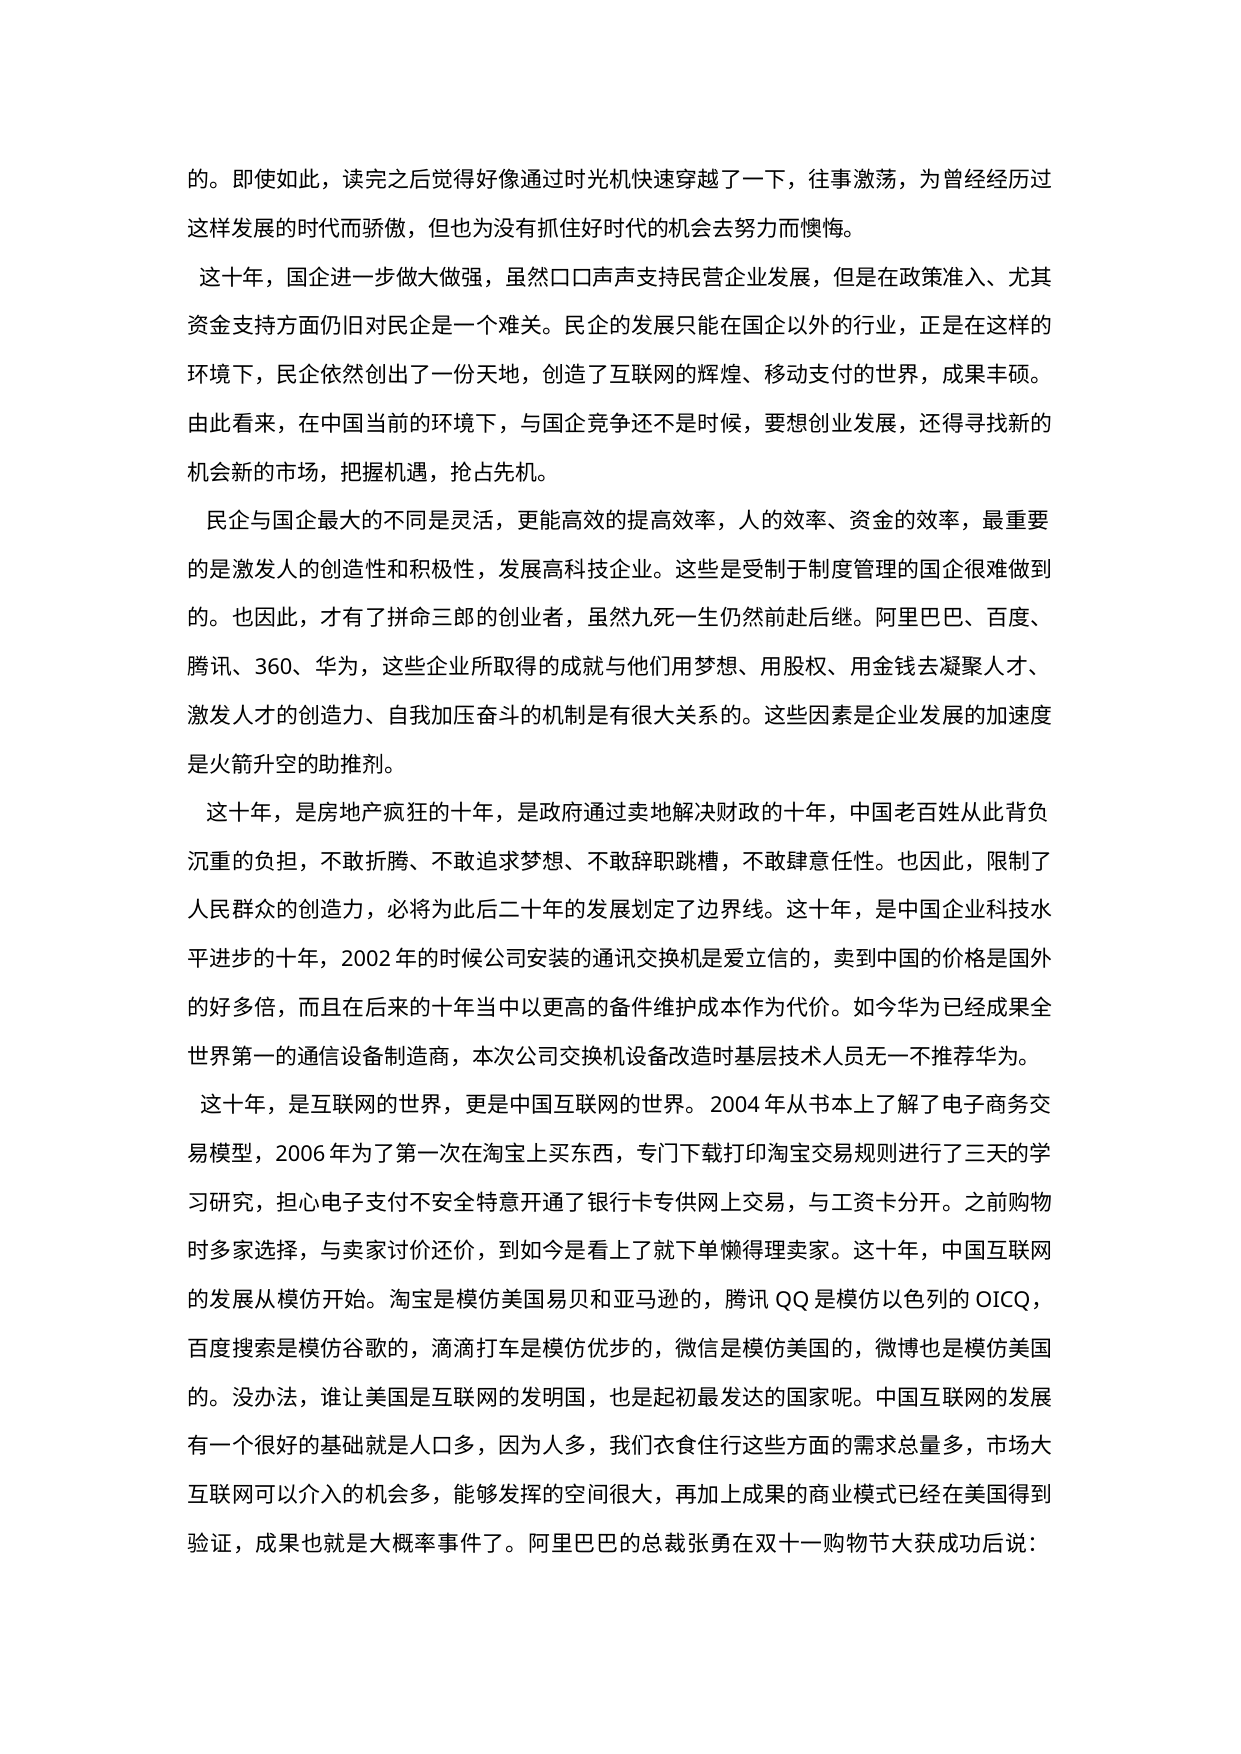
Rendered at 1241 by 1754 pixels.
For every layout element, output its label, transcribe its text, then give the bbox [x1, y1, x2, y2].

text 民企与国企最大的不同是灵活，更能高效的提高效率，人的效率、资金的效率，最重要的是激发人的创造性和积极性，发展高科技企业。这些是受制于制度管理的国企很难做到的。也因此，才有了拼命三郎的创业者，虽然九死一生仍然前赴后继。阿里巴巴、百度、腾讯、360、华为，这些企业所取得的成就与他们用梦想、用股权、用金钱去凝聚人才、激发人才的创造力、自我加压奋斗的机制是有很大关系的。这些因素是企业发展的加速度，是火箭升空的助推剂。 [187, 502, 1053, 779]
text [187, 1087, 1053, 1558]
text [187, 162, 1053, 243]
text 这十年，是房地产疯狂的十年，是政府通过卖地解决财政的十年，中国老百姓从此背负沉重的负担，不敢折腾、不敢追求梦想、不敢辞职跳槽，不敢肆意任性。也因此，限制了人民群众的创造力，必将为此后二十年的发展划定了边界线。这十年，是中国企业科技水平进步的十年，2002年的时候公司安装的通讯交换机是爱立信的，卖到中国的价格是国外的好多倍，而且在后来的十年当中以更高的备件维护成本作为代价。如今华为已经成果全世界第一的通信设备制造商，本次公司交换机设备改造时基层技术人员无一不推荐华为。 [187, 794, 1053, 1071]
text 这十年，国企进一步做大做强，虽然口口声声支持民营企业发展，但是在政策准入、尤其资金支持方面仍旧对民企是一个难关。民企的发展只能在国企以外的行业，正是在这样的环境下，民企依然创出了一份天地，创造了互联网的辉煌、移动支付的世界，成果丰硕。由此看来，在中国当前的环境下，与国企竞争还不是时候，要想创业发展，还得寻找新的机会新的市场，把握机遇，抢占先机。 [187, 259, 1053, 487]
